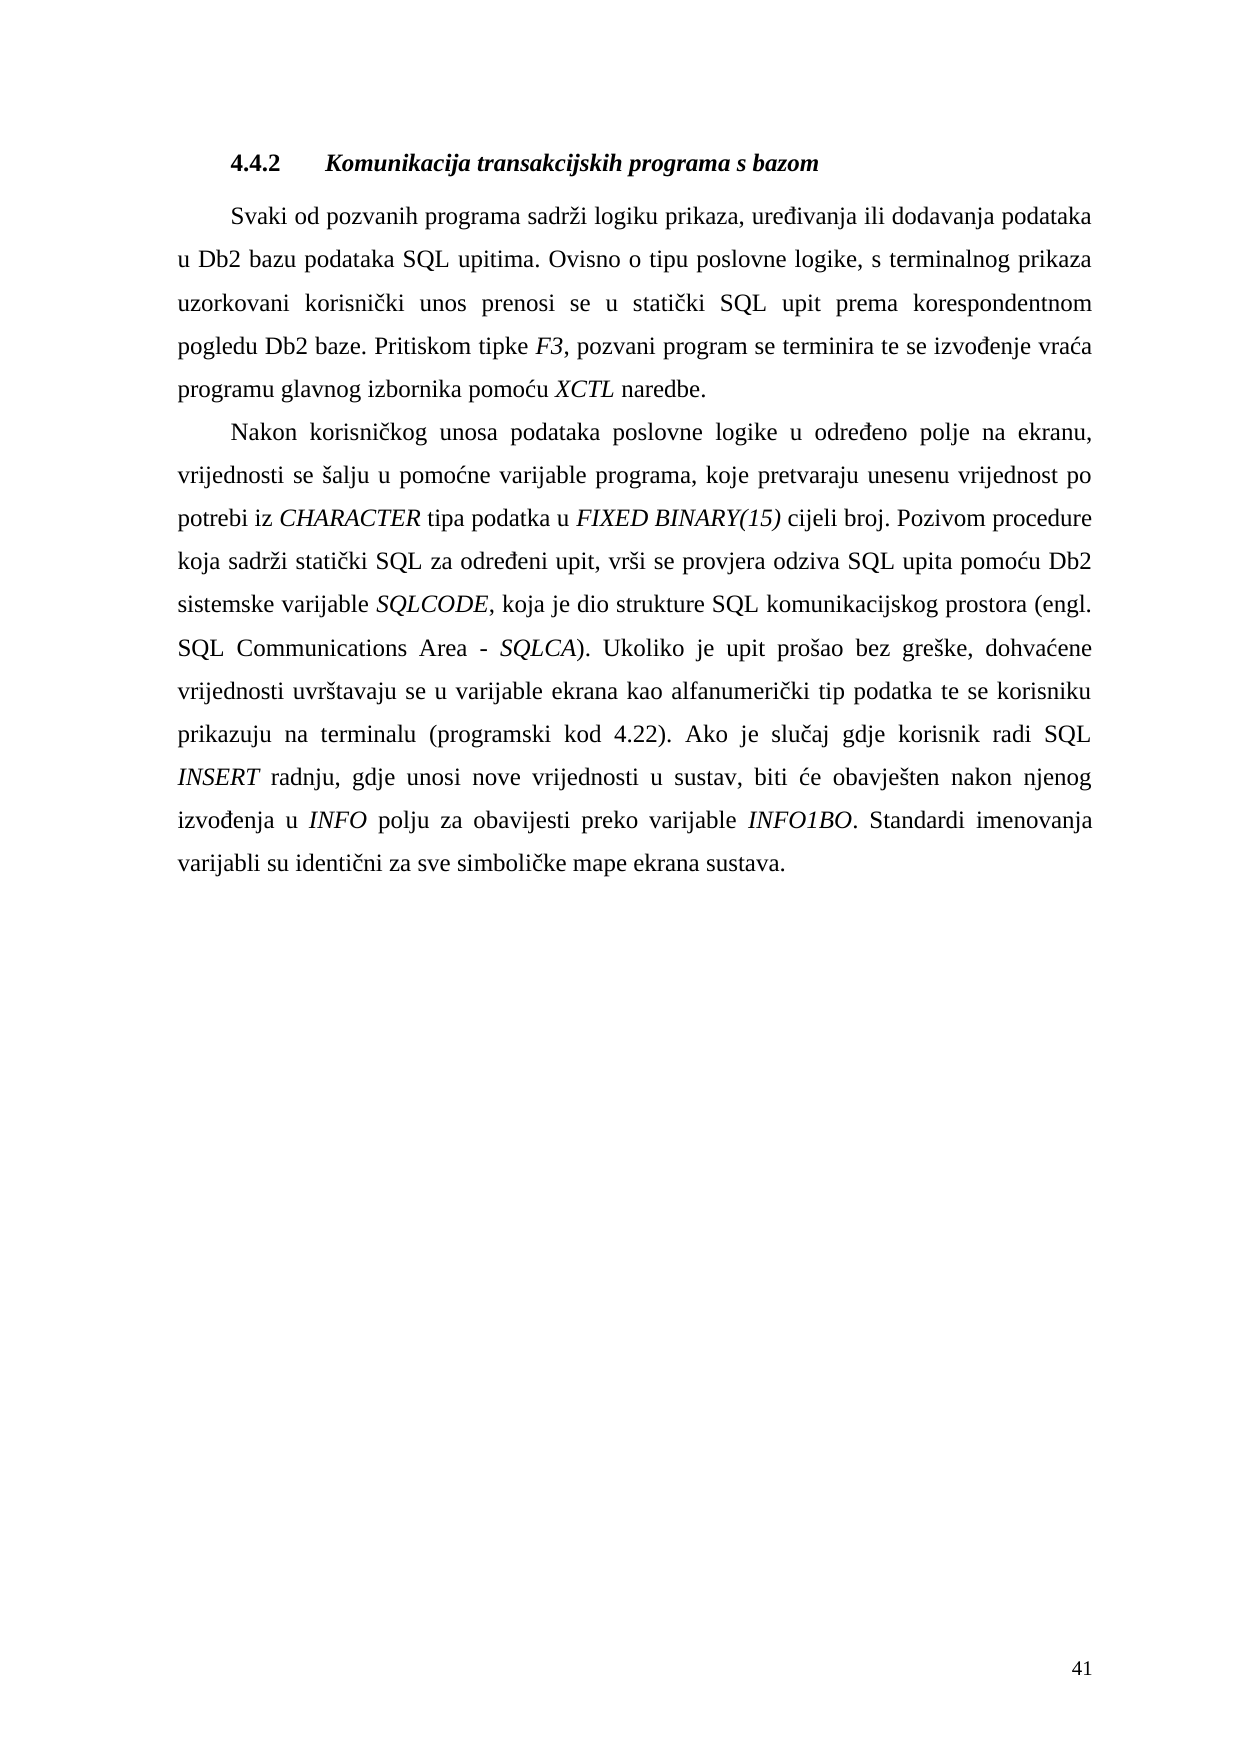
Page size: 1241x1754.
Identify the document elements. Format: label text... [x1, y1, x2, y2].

subtitle Komunikacija transakcijskih programa s bazom [230, 148, 1092, 176]
text Nakon korisničkog unosa podataka poslovne logike u određeno polje na ekranu, vrijednosti se šalju u pomoćne varijable programa, koje pretvaraju unesenu vrijednost po potrebi iz CHARACTER tipa podatka u FIXED BINARY(15) cijeli broj. Pozivom procedure koja sadrži statički SQL za određeni upit, vrši se provjera odziva SQL upita pomoću Db2 sistemske varijable SQLCODE, koja je dio strukture SQL komunikacijskog prostora (engl. SQL Communications Area - SQLCA). Ukoliko je upit prošao bez greške, dohvaćene vrijednosti uvrštavaju se u varijable ekrana kao alfanumerički tip podatka te se korisniku prikazuju na terminalu (programski kod 4.22). Ako je slučaj gdje korisnik radi SQL INSERT radnju, gdje unosi nove vrijednosti u sustav, biti će obavješten nakon njenog izvođenja u INFO polju za obavijesti preko varijable INFO1BO. Standardi imenovanja varijabli su identični za sve simboličke mape ekrana sustava. [177, 417, 1092, 877]
text Svaki od pozvanih programa sadrži logiku prikaza, uređivanja ili dodavanja podataka u Db2 bazu podataka SQL upitima. Ovisno o tipu poslovne logike, s terminalnog prikaza uzorkovani korisnički unos prenosi se u statički SQL upit prema korespondentnom pogledu Db2 baze. Pritiskom tipke F3, pozvani program se terminira te se izvođenje vraća programu glavnog izbornika pomoću XCTL naredbe. [177, 201, 1092, 403]
